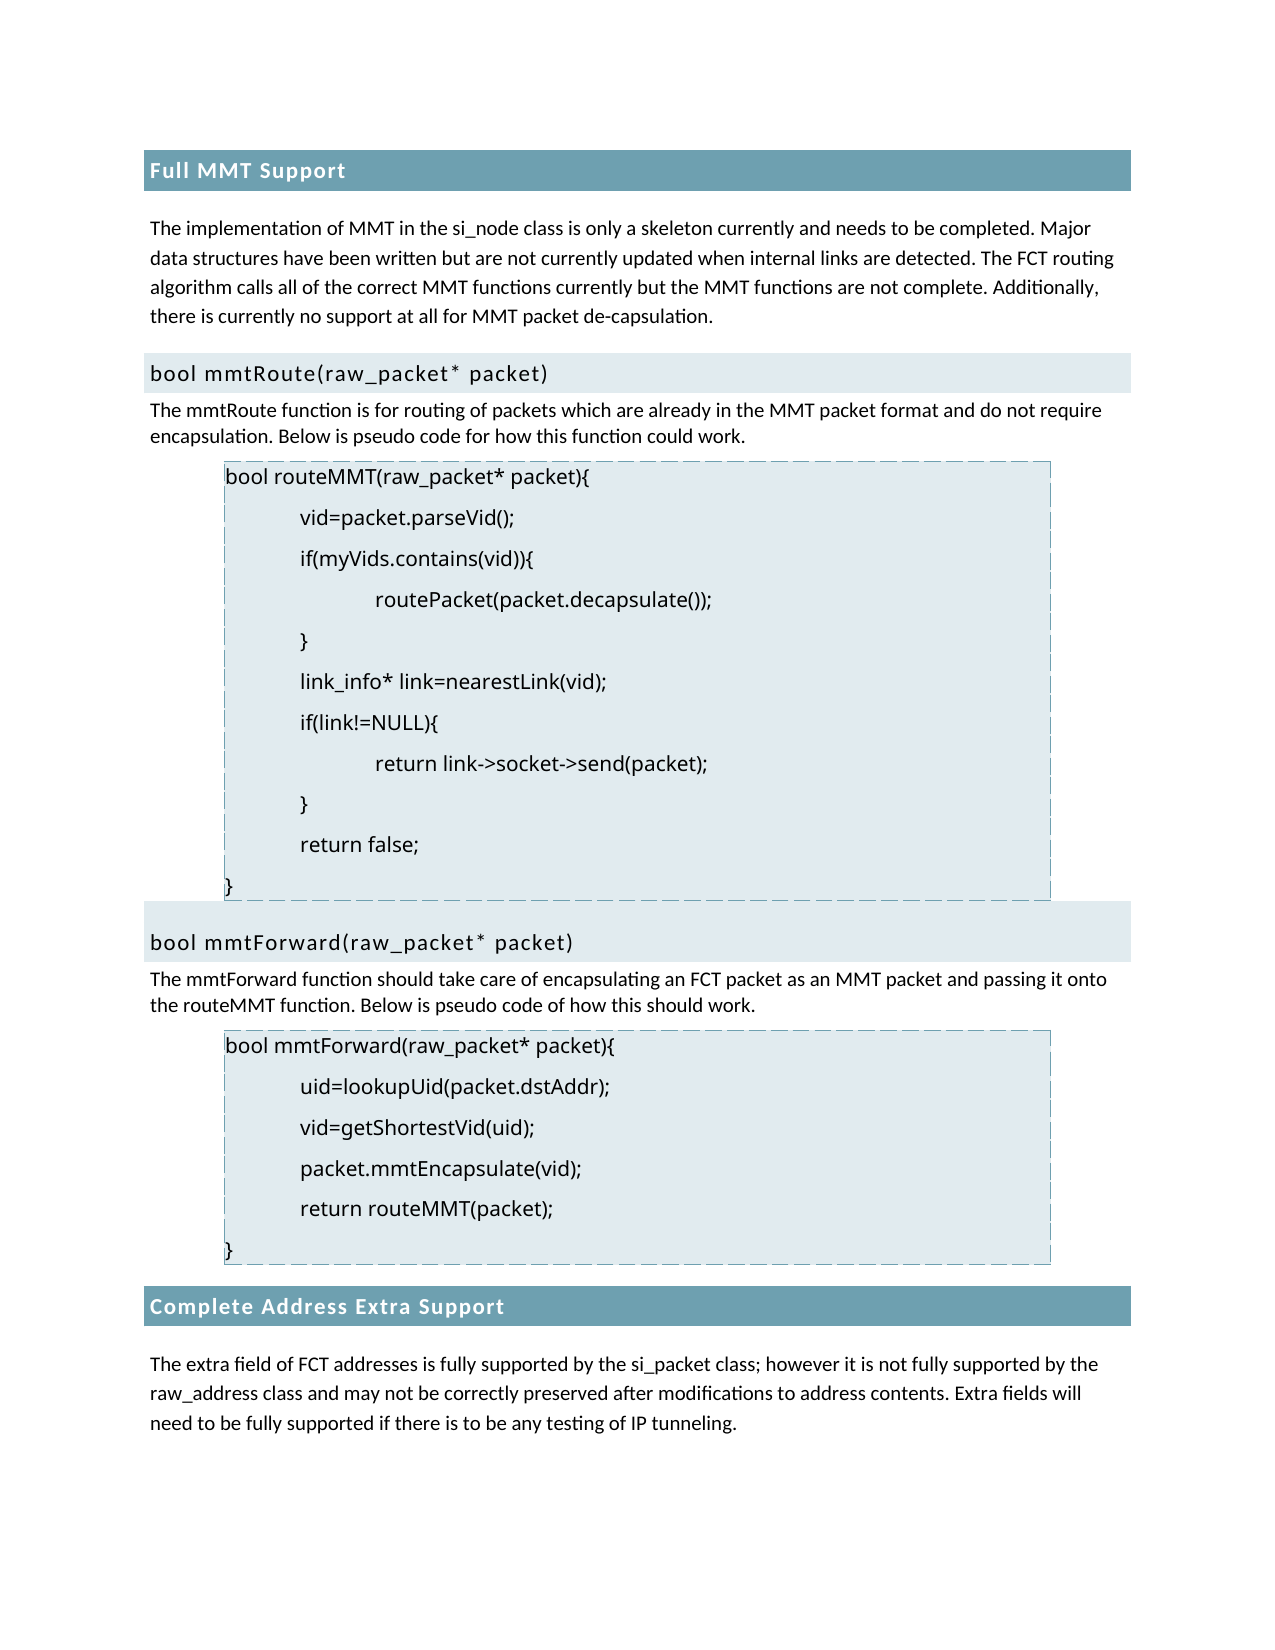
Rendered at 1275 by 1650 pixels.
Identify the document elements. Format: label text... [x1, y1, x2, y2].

text bool mmtForward(raw_packet* packet){ [224, 1030, 1051, 1059]
text } [224, 625, 1051, 654]
text if(link!=NULL){ [224, 707, 1051, 736]
text vid=getShortestVid(uid); [224, 1112, 1051, 1141]
text packet.mmtEncapsulate(vid); [224, 1153, 1051, 1182]
text return link->socket->send(packet); [224, 748, 1051, 777]
subtitle bool mmtForward(raw_packet* packet) [150, 928, 1125, 956]
subtitle Complete Address Extra Support [150, 1292, 1125, 1320]
text The extra field of FCT addresses is fully supported by the si_packet class; however it is not fully supported by the raw_address class and may not be correctly preserved after modifications to address contents. Extra fields will need to be fully supported if there is to be any testing of IP tunneling. [150, 1351, 1125, 1435]
text } [224, 788, 1051, 818]
text bool routeMMT(raw_packet* packet){ [224, 461, 1051, 491]
text } [224, 870, 1051, 901]
text link_info* link=nearestLink(vid); [224, 666, 1051, 695]
text The mmtForward function should take care of encapsulating an FCT packet as an MMT packet and passing it onto the routeMMT function. Below is pseudo code of how this should work. [150, 966, 1125, 1017]
subtitle bool mmtRoute(raw_packet* packet) [150, 359, 1125, 387]
subtitle Full MMT Support [150, 156, 1125, 184]
text return false; [224, 829, 1051, 859]
text } [224, 1234, 1051, 1265]
text The mmtRoute function is for routing of packets which are already in the MMT packet format and do not require encapsulation. Below is pseudo code for how this function could work. [150, 398, 1125, 448]
text uid=lookupUid(packet.dstAddr); [224, 1071, 1051, 1100]
text The implementation of MMT in the si_node class is only a skeleton currently and needs to be completed. Major data structures have been written but are not currently updated when internal links are detected. The FCT routing algorithm calls all of the correct MMT functions currently but the MMT functions are not complete. Additionally, there is currently no support at all for MMT packet de-capsulation. [150, 216, 1125, 328]
text return routeMMT(packet); [224, 1193, 1051, 1223]
text vid=packet.parseVid(); [224, 502, 1051, 531]
text if(myVids.contains(vid)){ [224, 543, 1051, 572]
text routePacket(packet.decapsulate()); [224, 584, 1051, 613]
